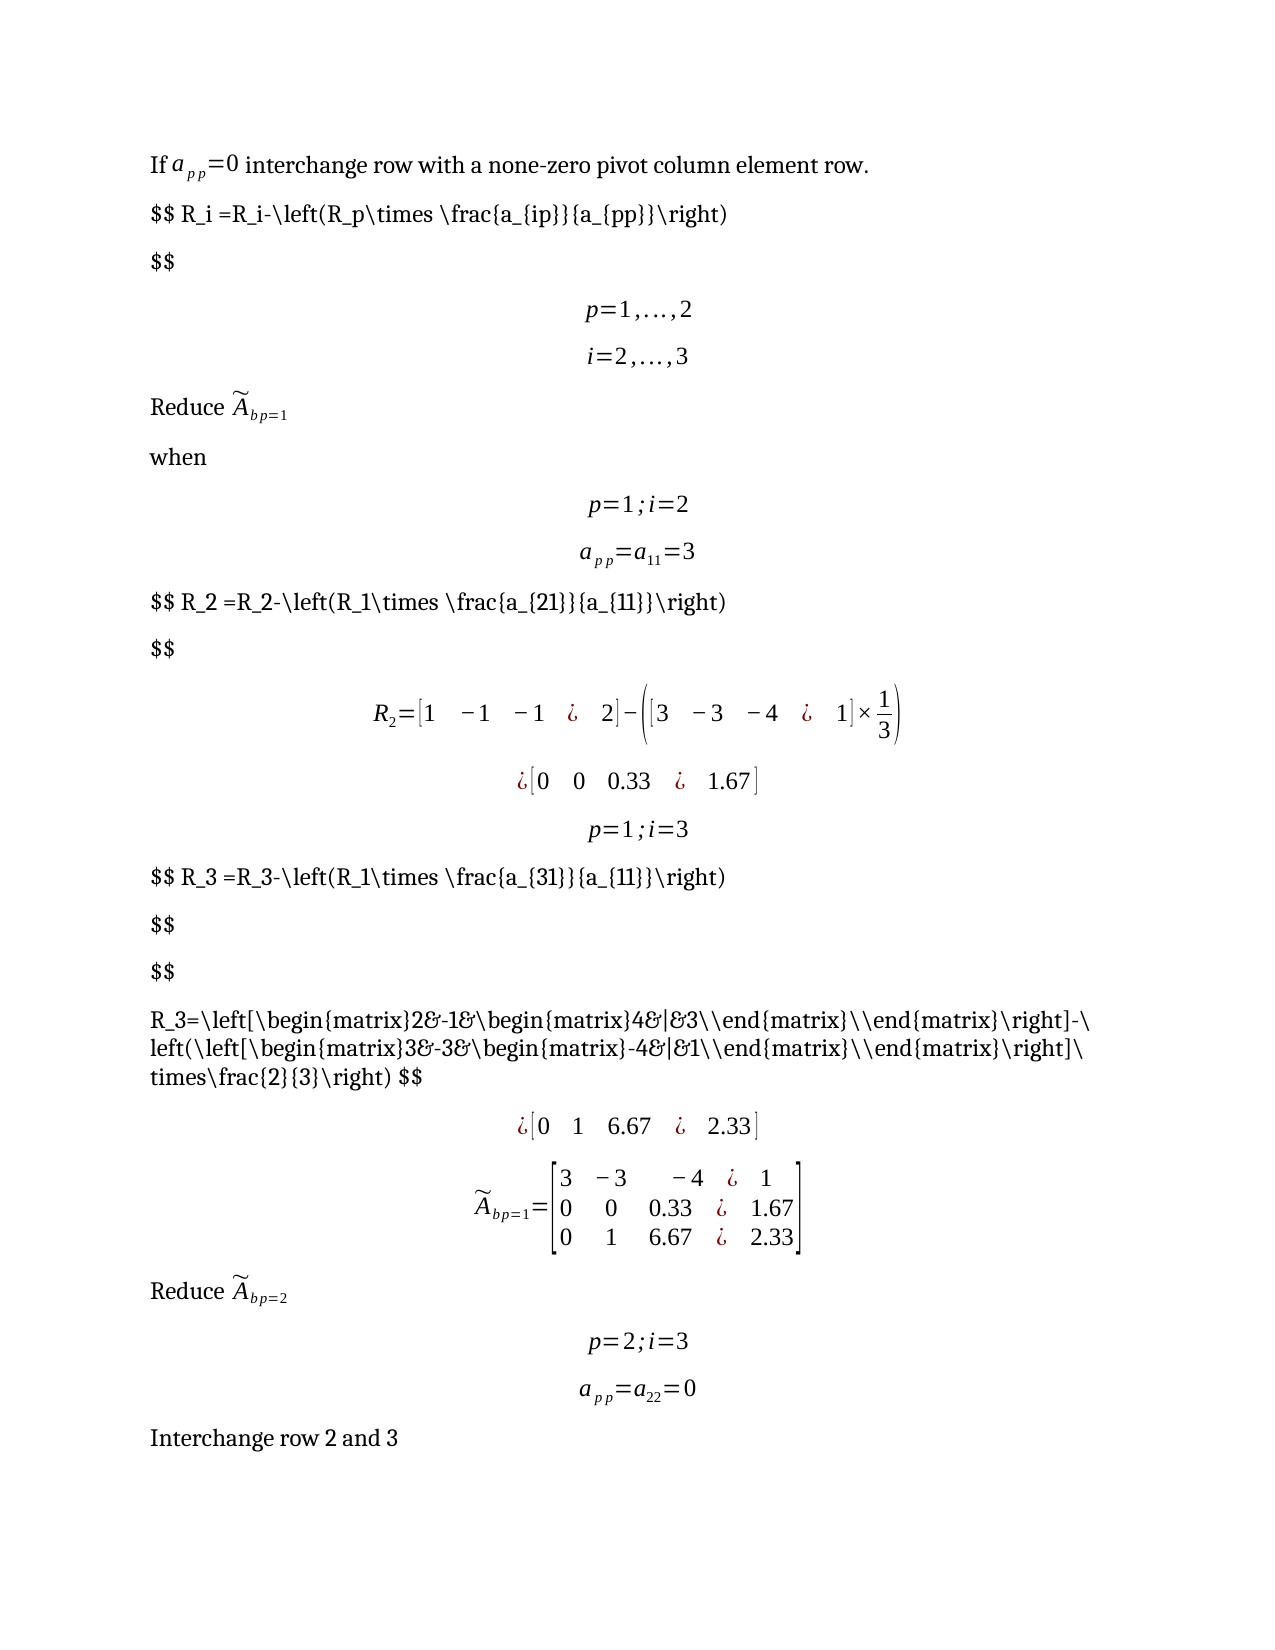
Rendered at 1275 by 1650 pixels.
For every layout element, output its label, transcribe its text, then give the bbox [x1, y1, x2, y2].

text If interchange row with a none-zero pivot column element row. [150, 150, 1125, 181]
text $$ R_i =R_i-\left(R_p\times \frac{a_{ip}}{a_{pp}}\right) [150, 200, 1125, 229]
text $$ R_2 =R_2-\left(R_1\times \frac{a_{21}}{a_{11}}\right) [150, 587, 1125, 616]
text when [150, 442, 1125, 471]
text $$ [150, 958, 1125, 987]
text Interchange row 2 and 3 [150, 1424, 1125, 1453]
text Reduce [150, 1274, 1125, 1308]
text $$ R_3 =R_3-\left(R_1\times \frac{a_{31}}{a_{11}}\right) [150, 863, 1125, 892]
text $$ [150, 635, 1125, 664]
text $$ [150, 248, 1125, 276]
text Reduce [150, 390, 1125, 424]
text R_3=\left[\begin{matrix}2&-1&\begin{matrix}4&|&3\\end{matrix}\\end{matrix}\right]-\left(\left[\begin{matrix}3&-3&\begin{matrix}-4&|&1\\end{matrix}\\end{matrix}\right]\times\frac{2}{3}\right) $$ [150, 1006, 1125, 1092]
text $$ [150, 911, 1125, 939]
